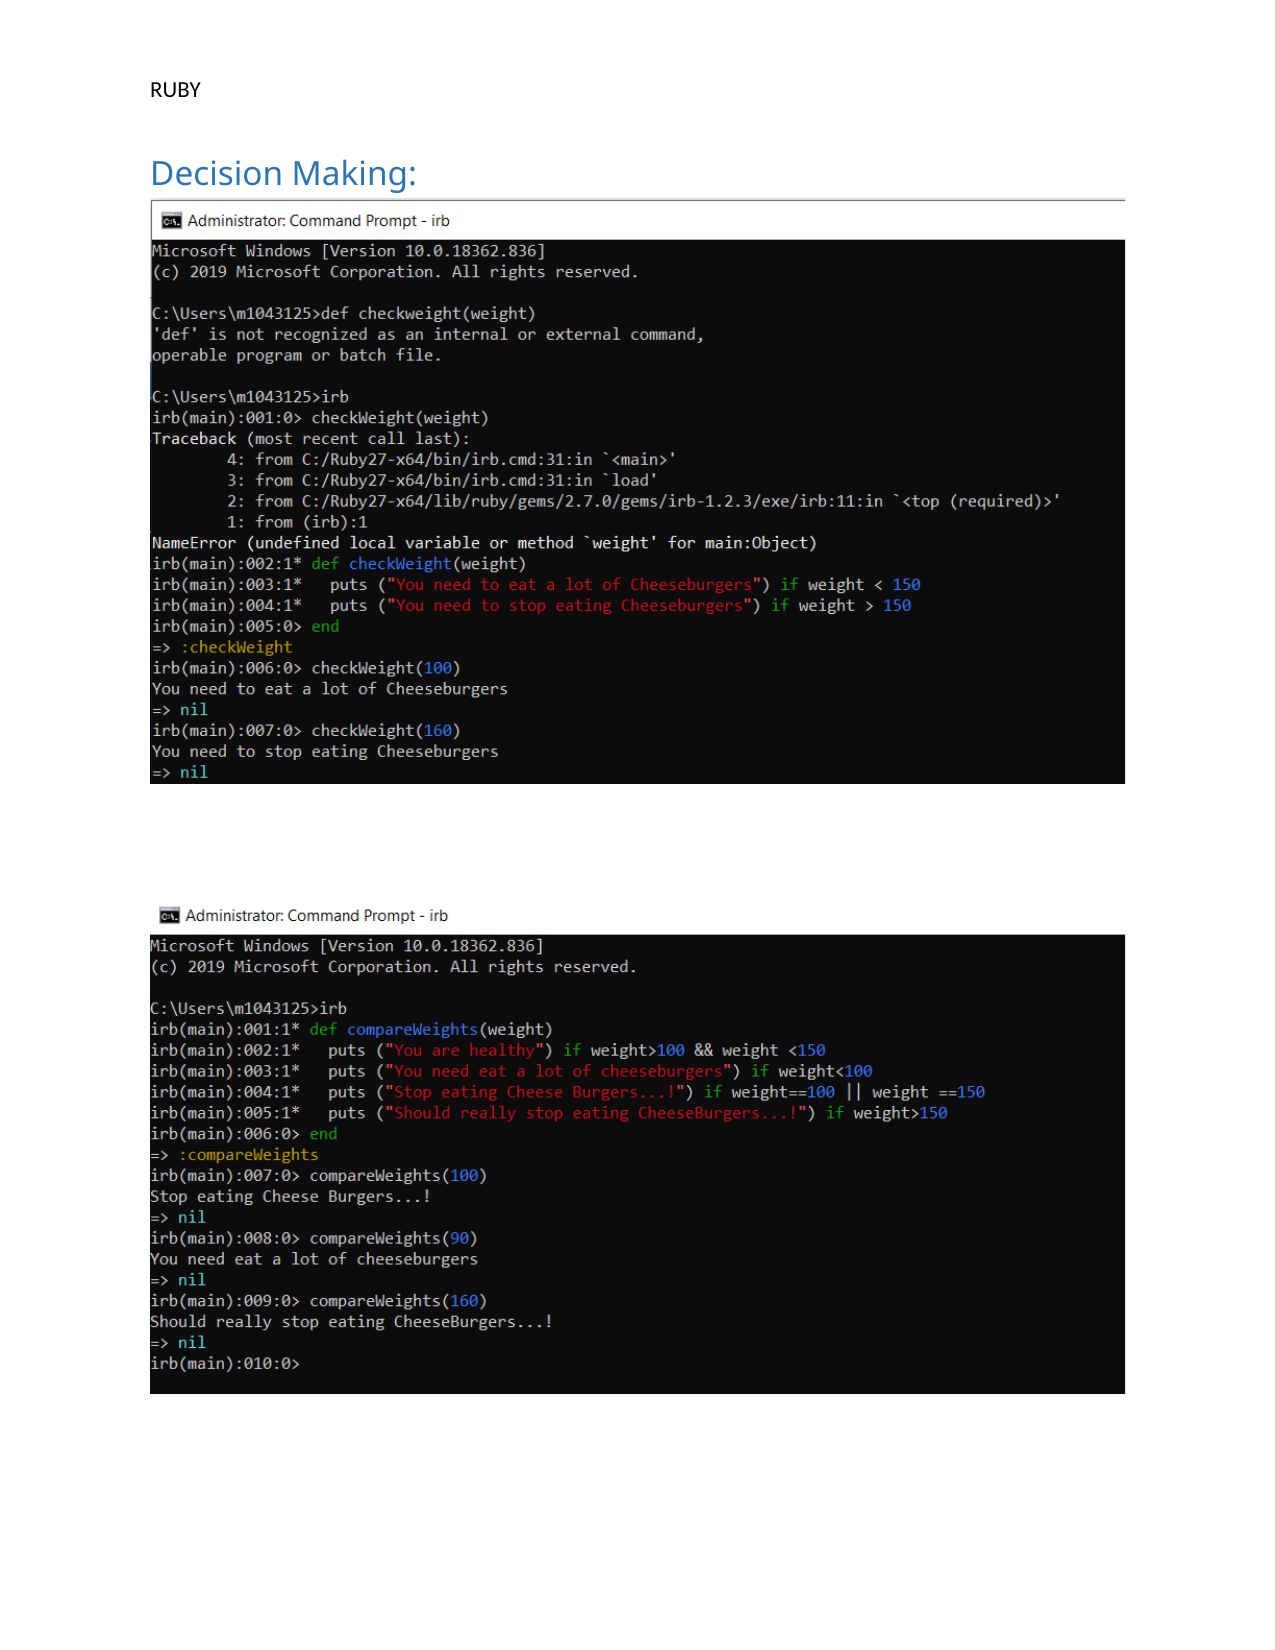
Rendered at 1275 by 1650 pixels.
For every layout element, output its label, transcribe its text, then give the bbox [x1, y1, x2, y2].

picture [150, 896, 1125, 1394]
subtitle Decision Making: [150, 150, 1125, 195]
picture [150, 198, 1125, 784]
